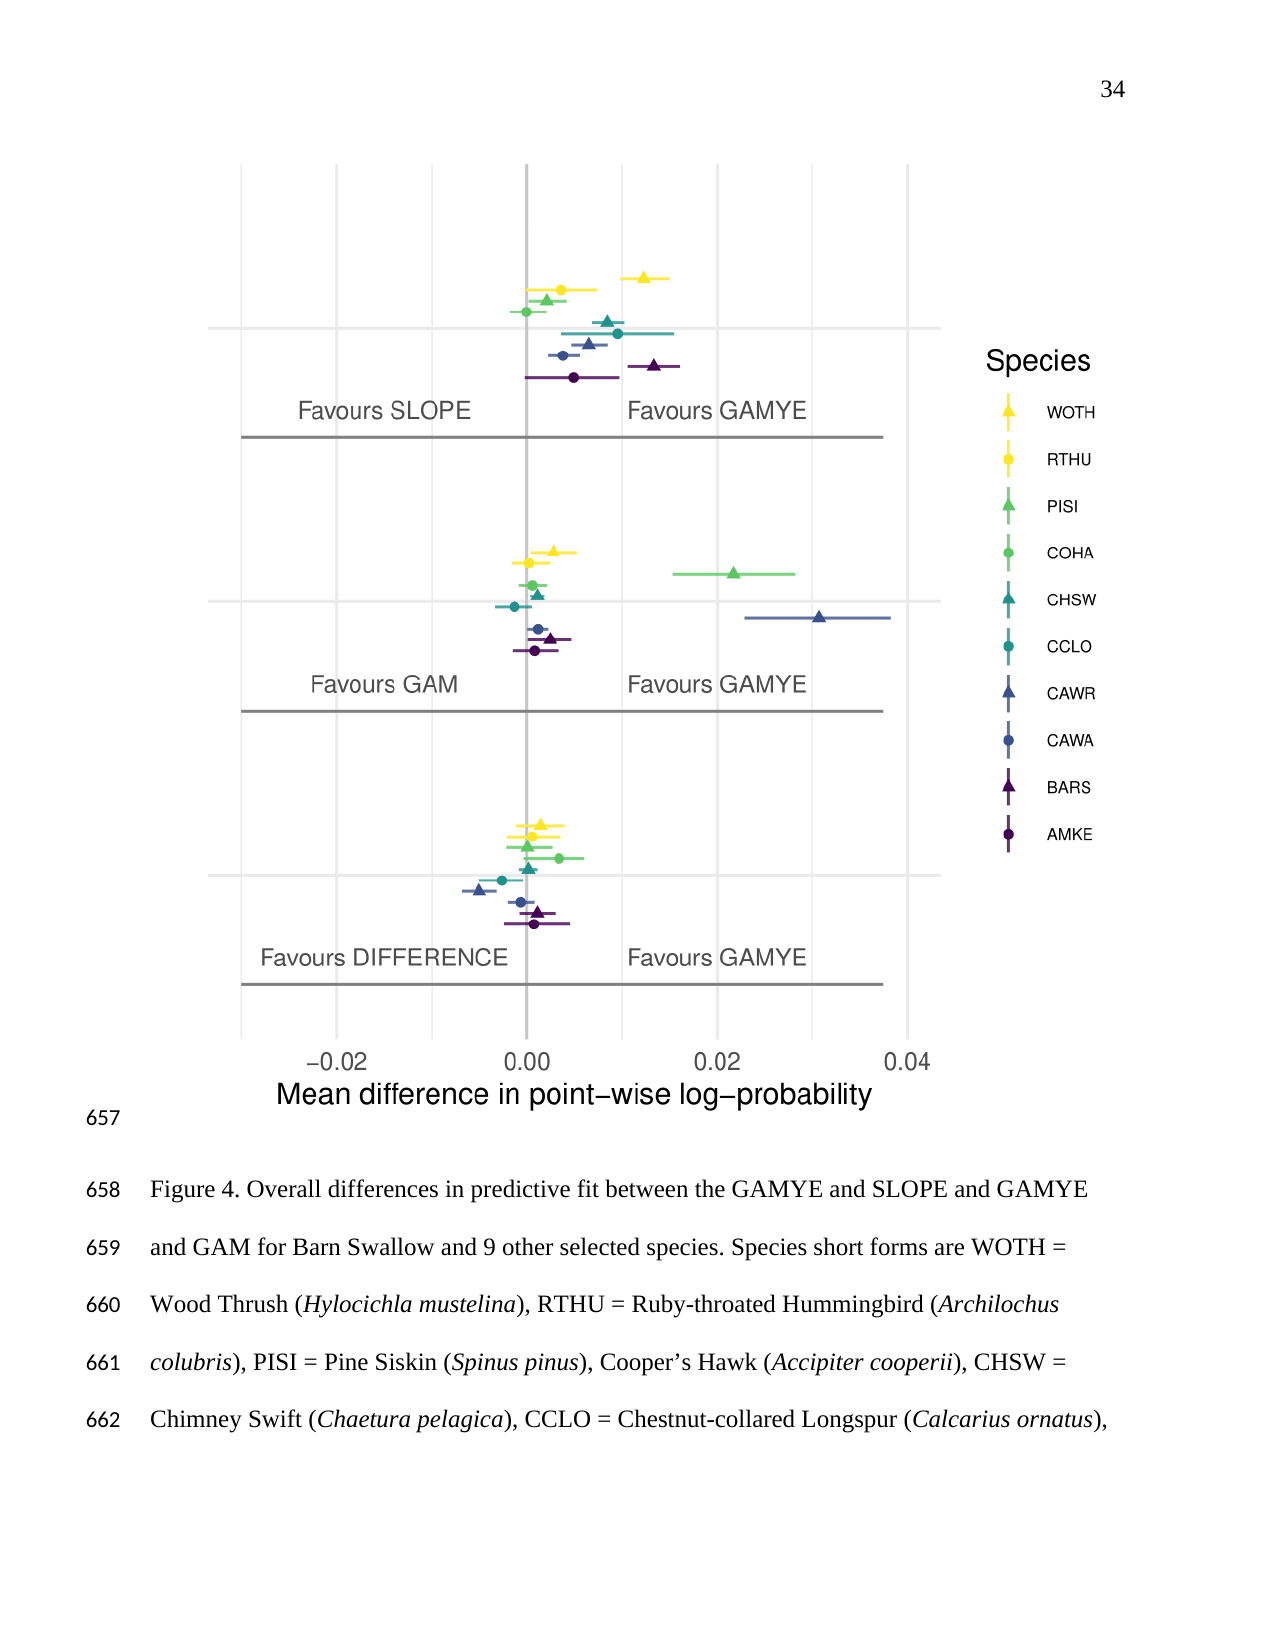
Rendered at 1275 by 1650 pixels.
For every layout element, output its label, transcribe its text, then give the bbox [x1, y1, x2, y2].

picture [150, 150, 1125, 1125]
